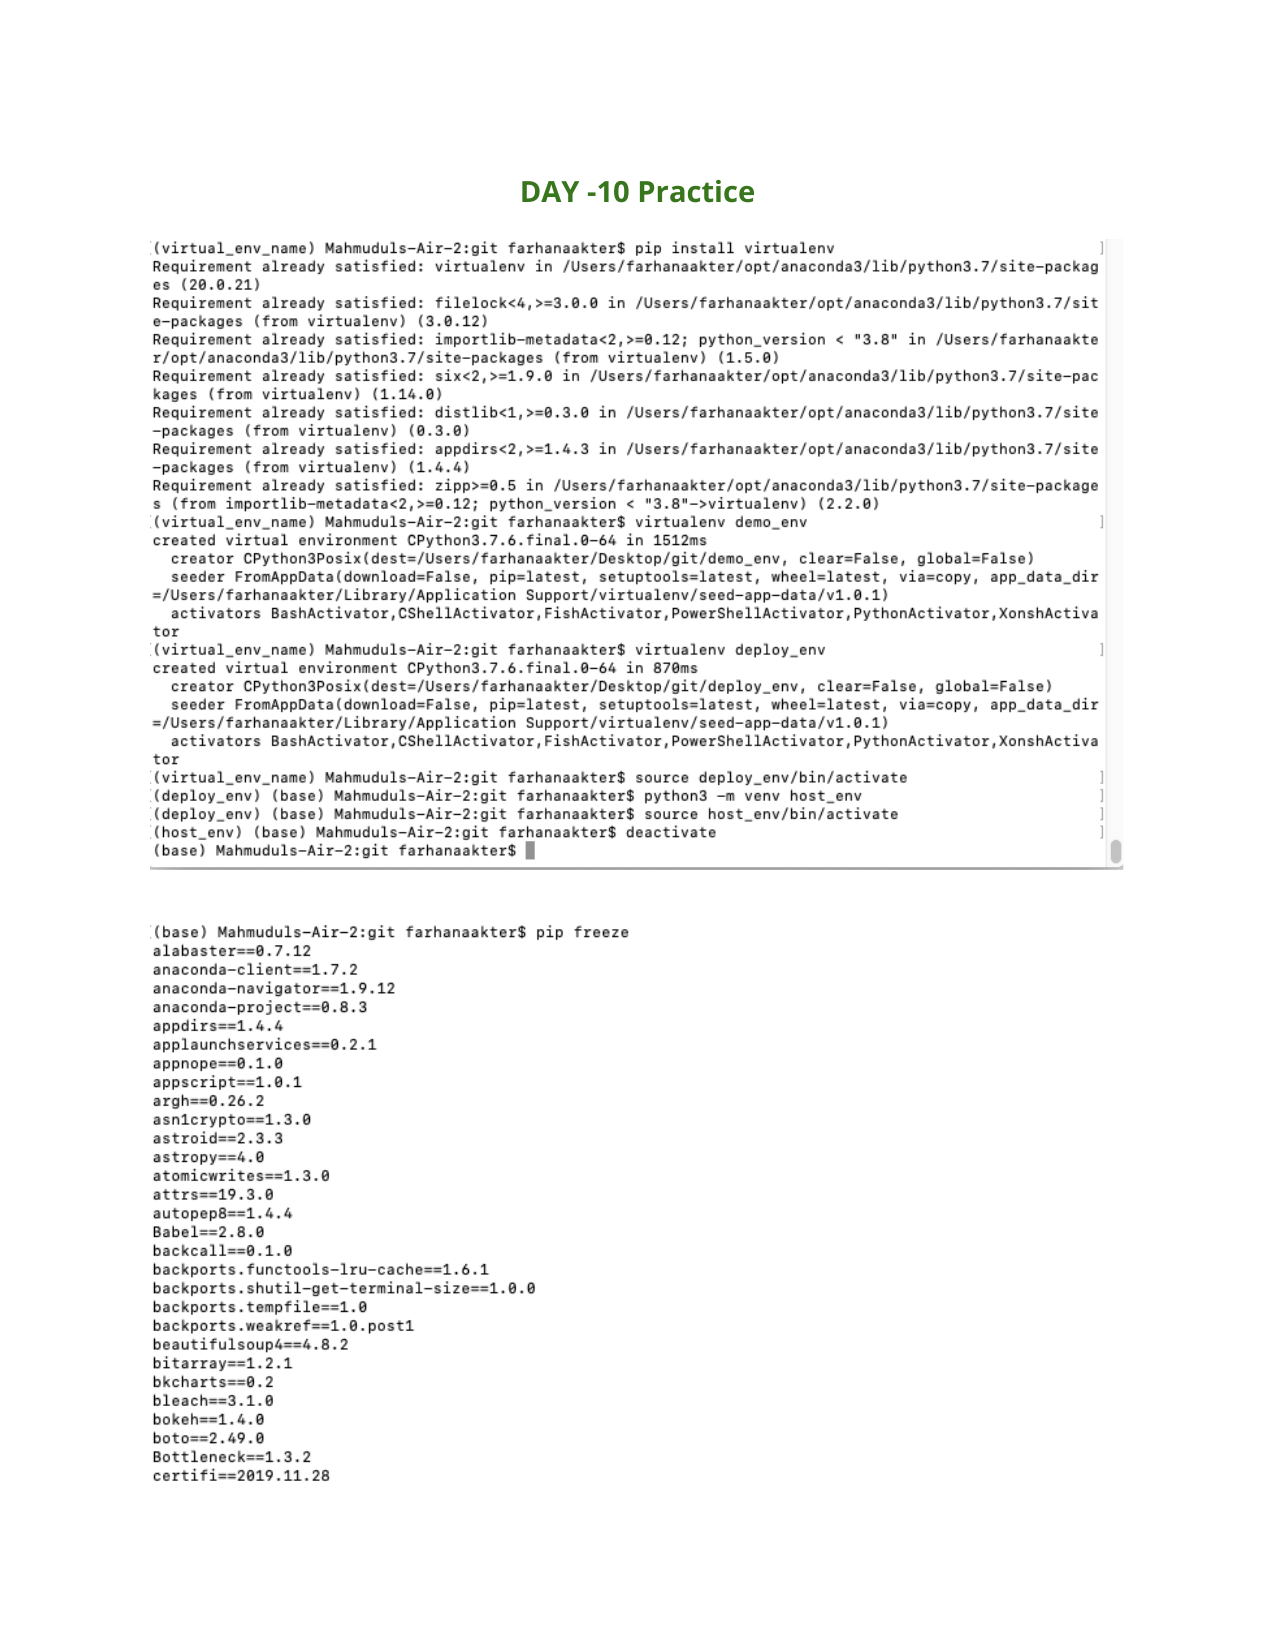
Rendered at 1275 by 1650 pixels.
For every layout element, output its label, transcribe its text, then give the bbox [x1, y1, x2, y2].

picture [150, 924, 1124, 1489]
text DAY -10 Practice [150, 171, 1125, 211]
picture [150, 239, 1124, 870]
